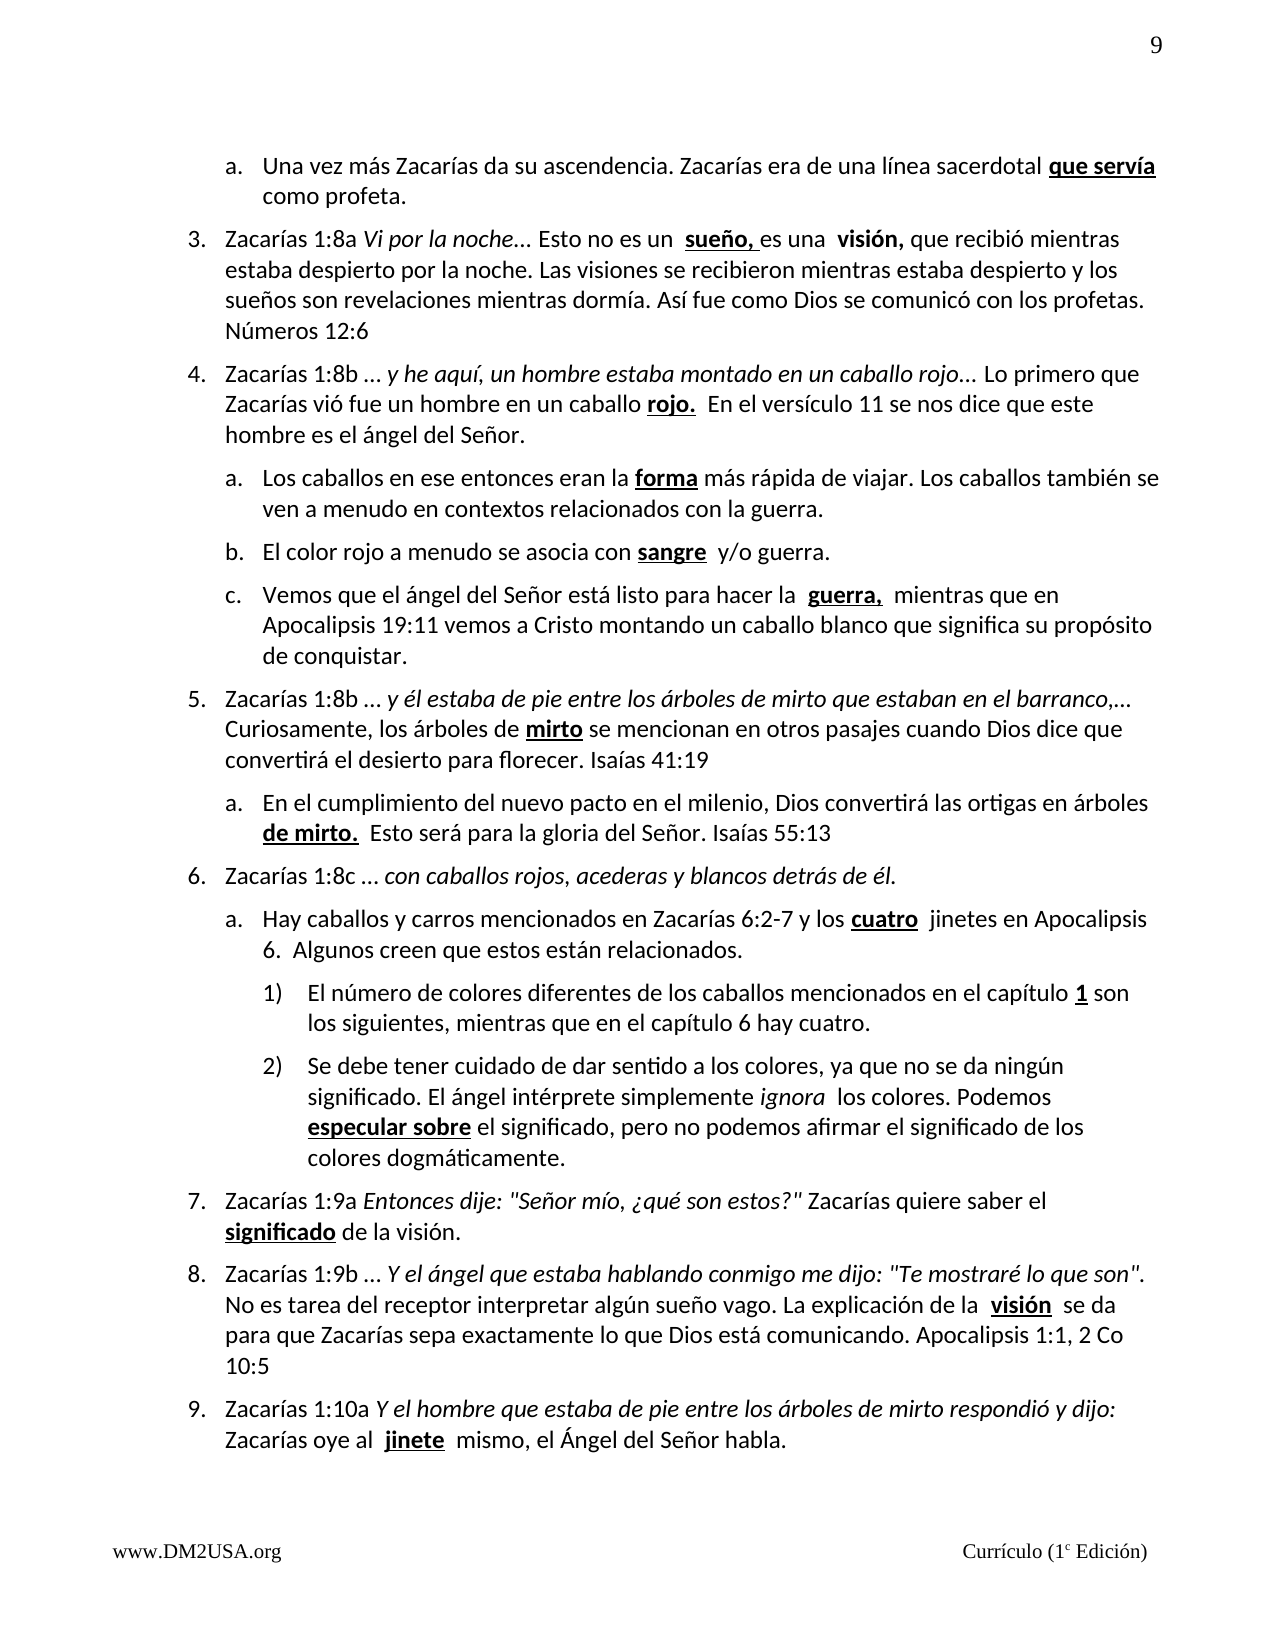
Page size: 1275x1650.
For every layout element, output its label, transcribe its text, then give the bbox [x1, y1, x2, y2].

subtitle Zacarías 1:9b … Y el ángel que estaba hablando conmigo me dijo: "Te mostraré lo que son". No es tarea del receptor interpretar algún sueño vago. La explicación de la visión se da para que Zacarías sepa exactamente lo que Dios está comunicando. Apocalipsis 1:1, 2 Co 10:5 [187, 1259, 1162, 1381]
subtitle Una vez más Zacarías da su ascendencia. Zacarías era de una línea sacerdotal que servía como profeta. [225, 150, 1162, 211]
subtitle Se debe tener cuidado de dar sentido a los colores, ya que no se da ningún significado. El ángel intérprete simplemente ignora los colores. Podemos especular sobre el significado, pero no podemos afirmar el significado de los colores dogmáticamente. [262, 1051, 1162, 1173]
subtitle Zacarías 1:8b … y él estaba de pie entre los árboles de mirto que estaban en el barranco,… Curiosamente, los árboles de mirto se mencionan en otros pasajes cuando Dios dice que convertirá el desierto para florecer. Isaías 41:19 [187, 683, 1162, 774]
subtitle Hay caballos y carros mencionados en Zacarías 6:2-7 y los cuatro jinetes en Apocalipsis 6. Algunos creen que estos están relacionados. [225, 903, 1162, 964]
subtitle Vemos que el ángel del Señor está listo para hacer la guerra, mientras que en Apocalipsis 19:11 vemos a Cristo montando un caballo blanco que significa su propósito de conquistar. [225, 579, 1162, 670]
subtitle Zacarías 1:8a Vi por la noche... Esto no es un sueño, es una visión, que recibió mientras estaba despierto por la noche. Las visiones se recibieron mientras estaba despierto y los sueños son revelaciones mientras dormía. Así fue como Dios se comunicó con los profetas. Números 12:6 [187, 223, 1162, 346]
subtitle Zacarías 1:9a Entonces dije: "Señor mío, ¿qué son estos?" Zacarías quiere saber el significado de la visión. [187, 1185, 1162, 1246]
subtitle Zacarías 1:10a Y el hombre que estaba de pie entre los árboles de mirto respondió y dijo: Zacarías oye al jinete mismo, el Ángel del Señor habla. [187, 1393, 1162, 1454]
subtitle Los caballos en ese entonces eran la forma más rápida de viajar. Los caballos también se ven a menudo en contextos relacionados con la guerra. [225, 462, 1162, 523]
subtitle Zacarías 1:8b … y he aquí, un hombre estaba montado en un caballo rojo... Lo primero que Zacarías vió fue un hombre en un caballo rojo. En el versículo 11 se nos dice que este hombre es el ángel del Señor. [187, 358, 1162, 450]
subtitle Zacarías 1:8c … con caballos rojos, acederas y blancos detrás de él. [187, 860, 1162, 891]
subtitle En el cumplimiento del nuevo pacto en el milenio, Dios convertirá las ortigas en árboles de mirto. Esto será para la gloria del Señor. Isaías 55:13 [225, 787, 1162, 848]
subtitle El número de colores diferentes de los caballos mencionados en el capítulo 1 son los siguientes, mientras que en el capítulo 6 hay cuatro. [262, 977, 1162, 1038]
subtitle El color rojo a menudo se asocia con sangre y/o guerra. [225, 536, 1162, 566]
